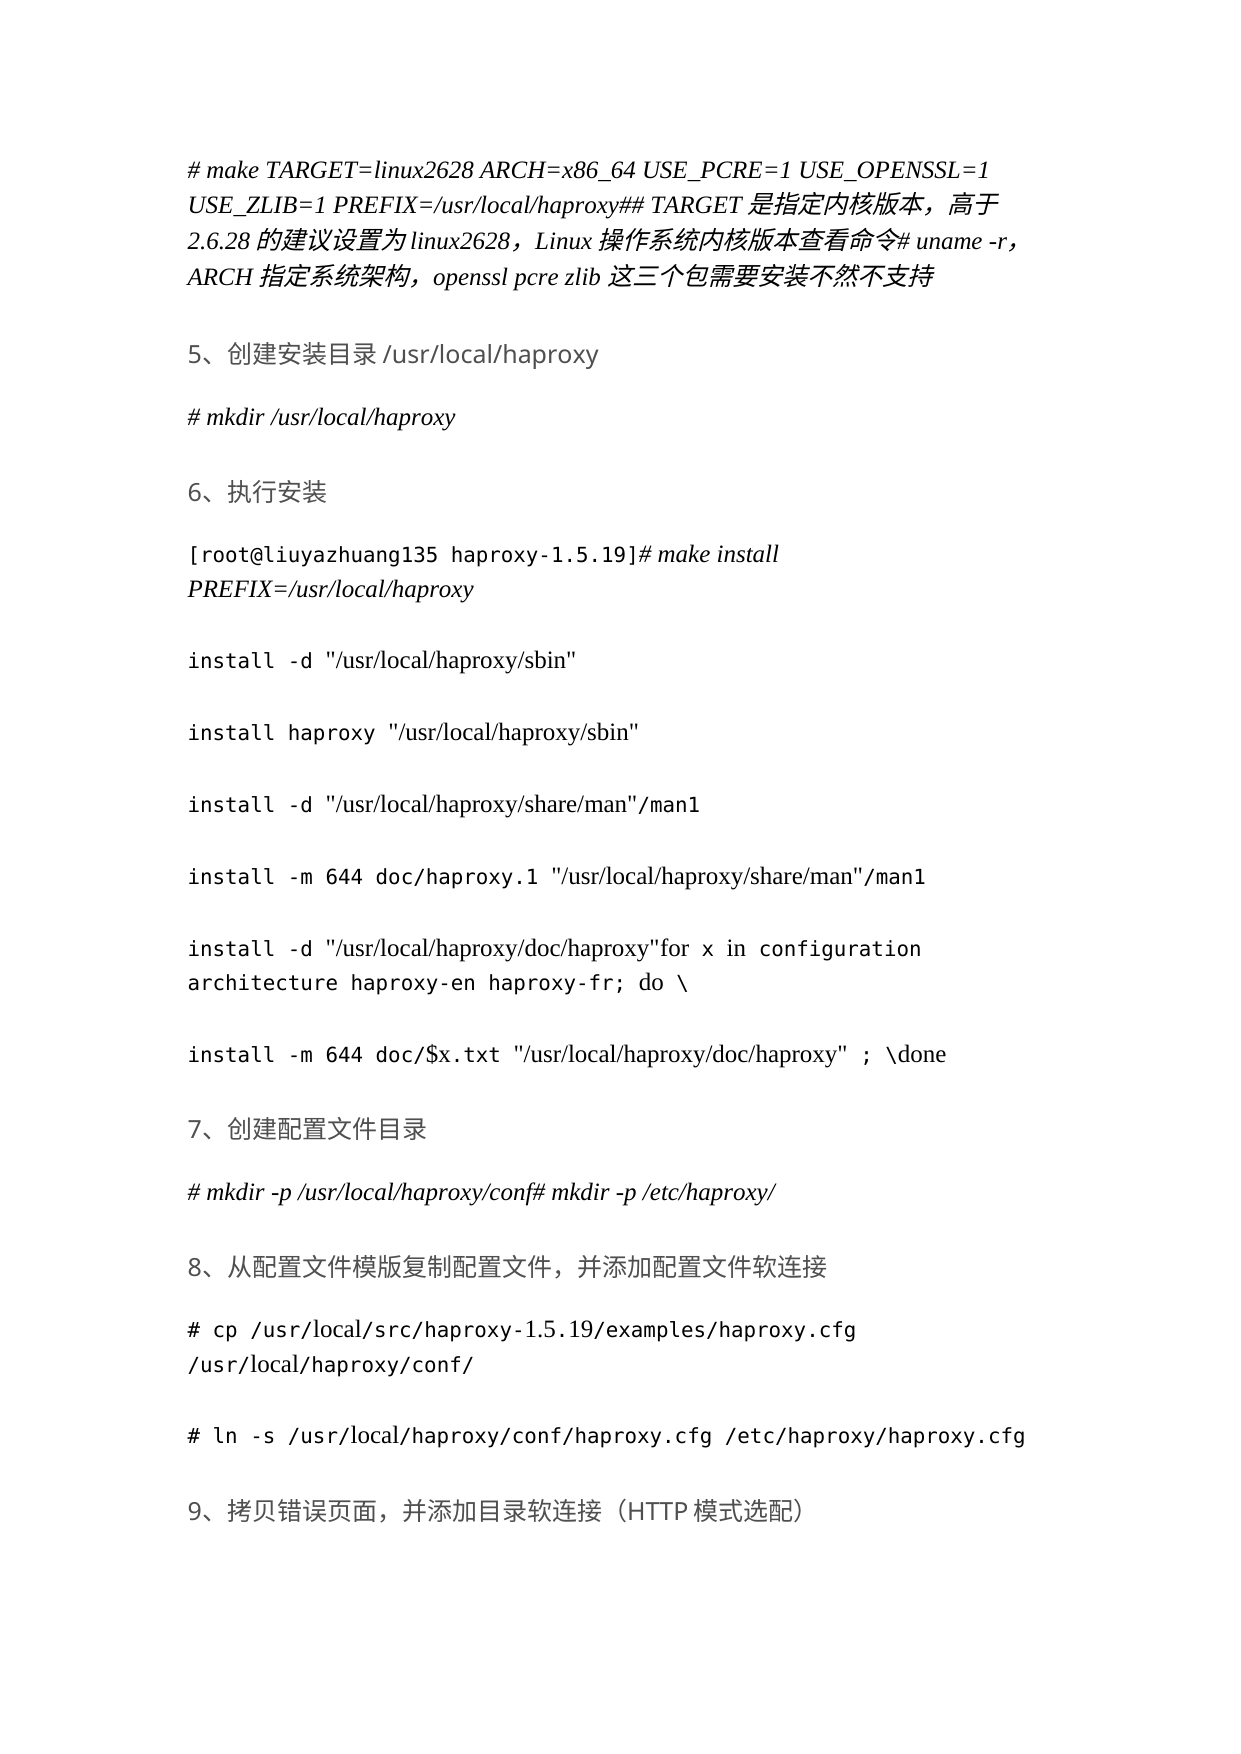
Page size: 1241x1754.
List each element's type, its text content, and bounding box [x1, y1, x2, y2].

text # ln -s /usr/local/haproxy/conf/haproxy.cfg /etc/haproxy/haproxy.cfg [187, 1415, 1053, 1449]
text 7、创建配置文件目录 [187, 1106, 1053, 1146]
text 9、拷贝错误页面，并添加目录软连接（HTTP模式选配） [187, 1487, 1053, 1527]
text 6、执行安装 [187, 468, 1053, 509]
text install -m 644 doc/$x.txt "/usr/local/haproxy/doc/haproxy" ; \done [187, 1034, 1053, 1068]
text install -d "/usr/local/haproxy/doc/haproxy"for x in configuration architecture haproxy-en haproxy-fr; do \ [187, 927, 1053, 996]
text # cp /usr/local/src/haproxy-1.5.19/examples/haproxy.cfg /usr/local/haproxy/conf/ [187, 1309, 1053, 1377]
text [root@liuyazhuang135 haproxy-1.5.19]# make install PREFIX=/usr/local/haproxy [187, 534, 1053, 602]
text install -d "/usr/local/haproxy/share/man"/man1 [187, 784, 1053, 818]
text # mkdir /usr/local/haproxy [187, 396, 1053, 431]
text 5、创建安装目录 /usr/local/haproxy [187, 331, 1053, 371]
text 8、从配置文件模版复制配置文件，并添加配置文件软连接 [187, 1243, 1053, 1284]
text # mkdir -p /usr/local/haproxy/conf# mkdir -p /etc/haproxy/ [187, 1171, 1053, 1206]
text install haproxy "/usr/local/haproxy/sbin" [187, 712, 1053, 746]
text install -d "/usr/local/haproxy/sbin" [187, 640, 1053, 674]
text install -m 644 doc/haproxy.1 "/usr/local/haproxy/share/man"/man1 [187, 856, 1053, 890]
text # make TARGET=linux2628 ARCH=x86_64 USE_PCRE=1 USE_OPENSSL=1 USE_ZLIB=1 PREFIX=/usr/local/haproxy## TARGET是指定内核版本，高于2.6.28的建议设置为linux2628，Linux操作系统内核版本查看命令# uname -r， ARCH指定系统架构，openssl pcre zlib 这三个包需要安装不然不支持 [187, 150, 1053, 293]
